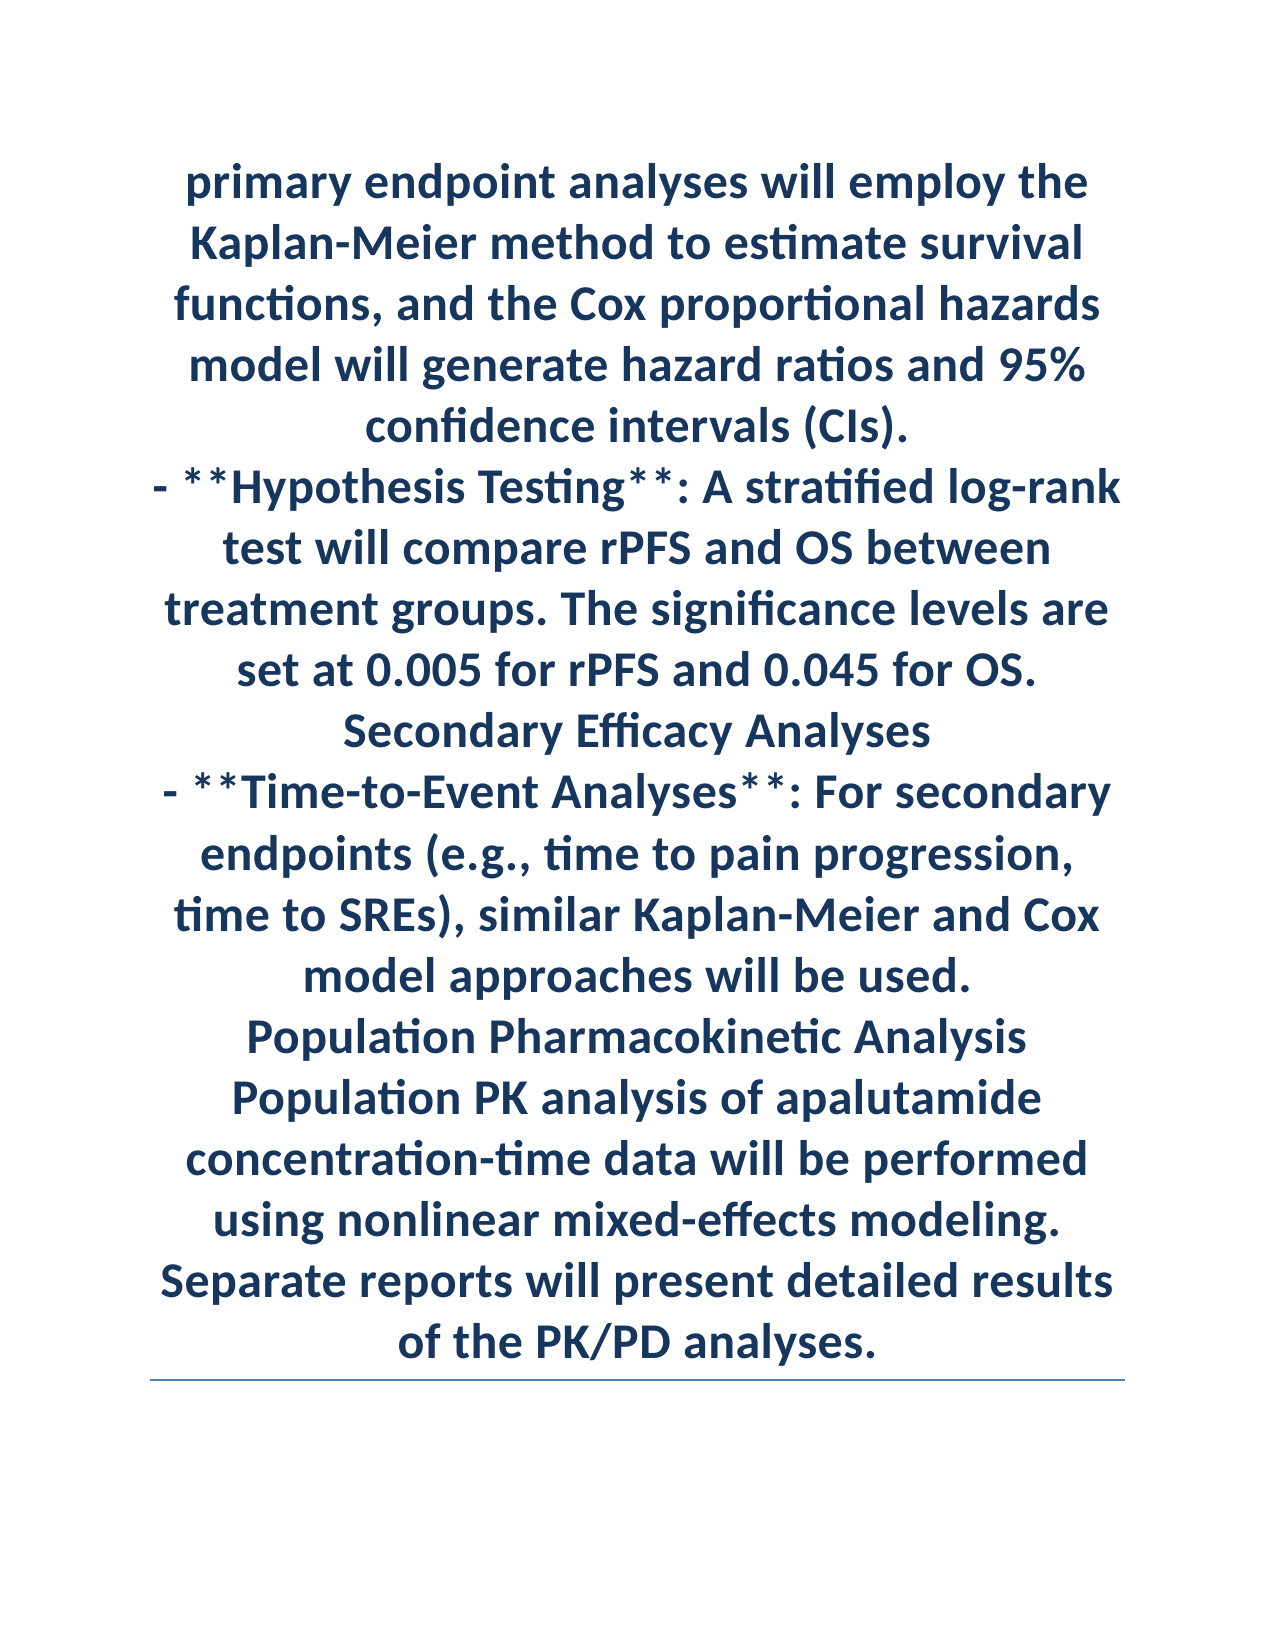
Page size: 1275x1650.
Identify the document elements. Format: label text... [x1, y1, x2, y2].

title Population Pharmacokinetic Analysis Population PK analysis of apalutamide concentration-time data will be performed using nonlinear mixed-effects modeling. Separate reports will present detailed results of the PK/PD analyses. [150, 1004, 1125, 1379]
title Secondary Efficacy Analyses - **Time-to-Event Analyses**: For secondary endpoints (e.g., time to pain progression, time to SREs), similar Kaplan-Meier and Cox model approaches will be used. [150, 699, 1125, 1004]
